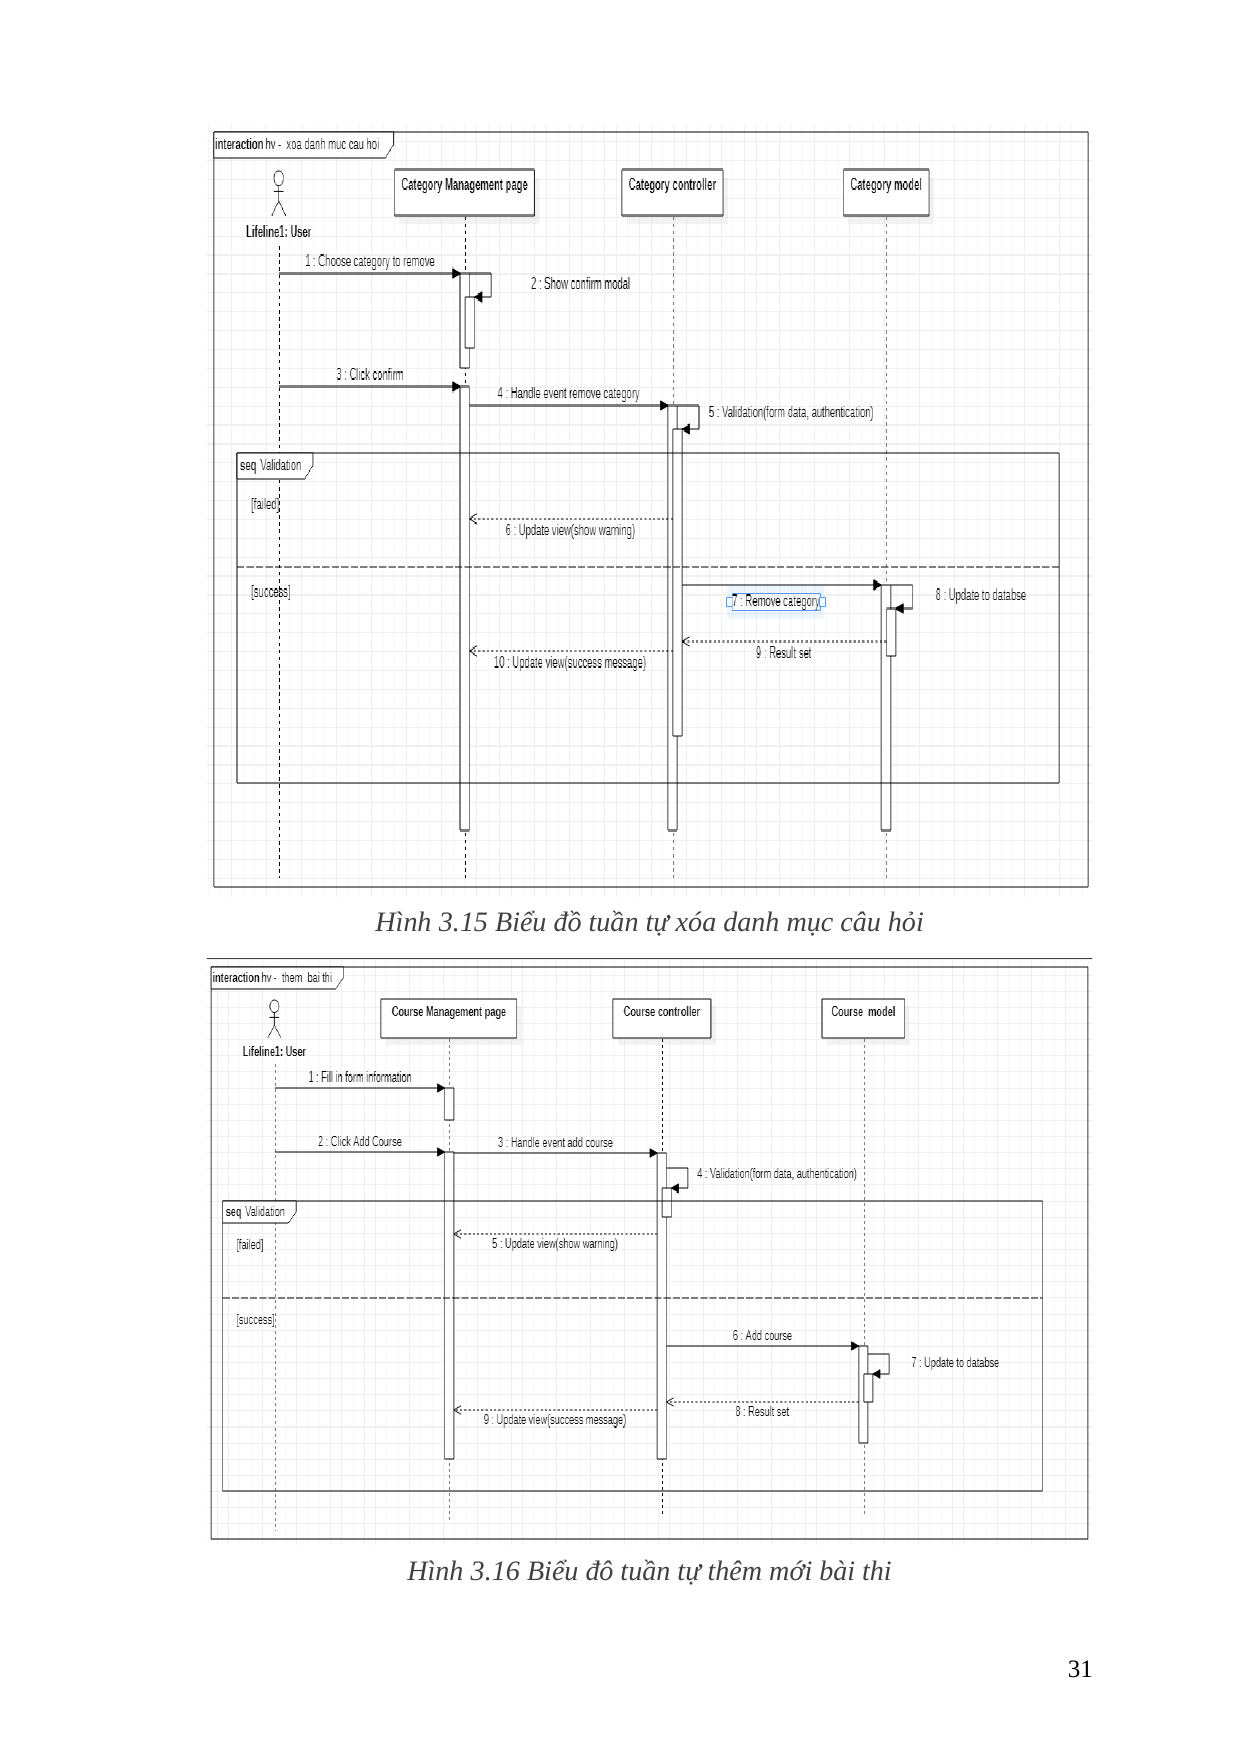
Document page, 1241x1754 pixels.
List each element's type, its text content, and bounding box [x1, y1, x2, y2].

picture [206, 958, 1093, 1545]
picture [206, 124, 1093, 897]
text Hình 3.16 Biểu đô tuần tự thêm mới bài thi [207, 1554, 1092, 1586]
text Hình 3.15 Biểu đồ tuần tự xóa danh mục câu hỏi [207, 906, 1092, 938]
